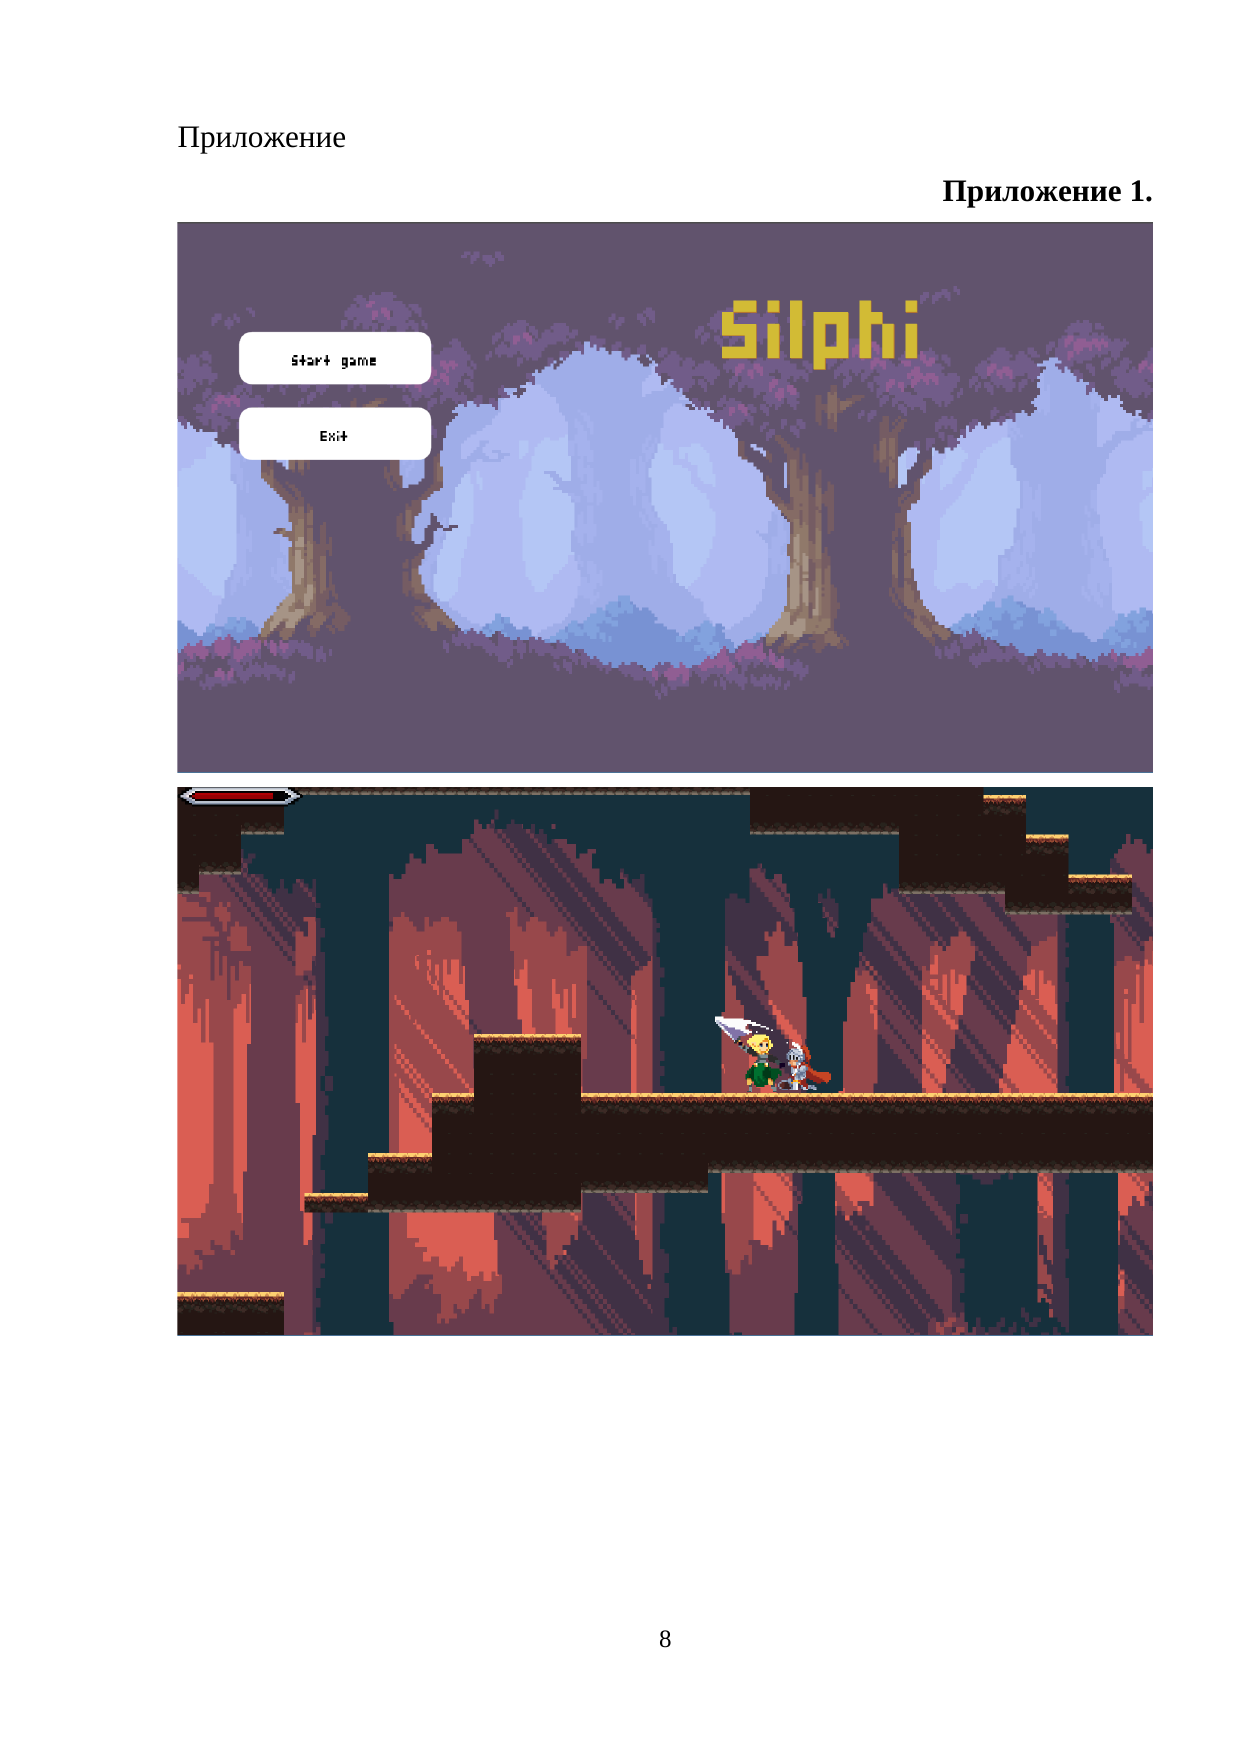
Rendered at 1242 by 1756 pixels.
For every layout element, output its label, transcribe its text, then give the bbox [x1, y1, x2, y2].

picture [177, 787, 1153, 1336]
text Приложение 1. [177, 172, 1153, 222]
picture [177, 222, 1153, 773]
text Приложение [177, 118, 1153, 154]
